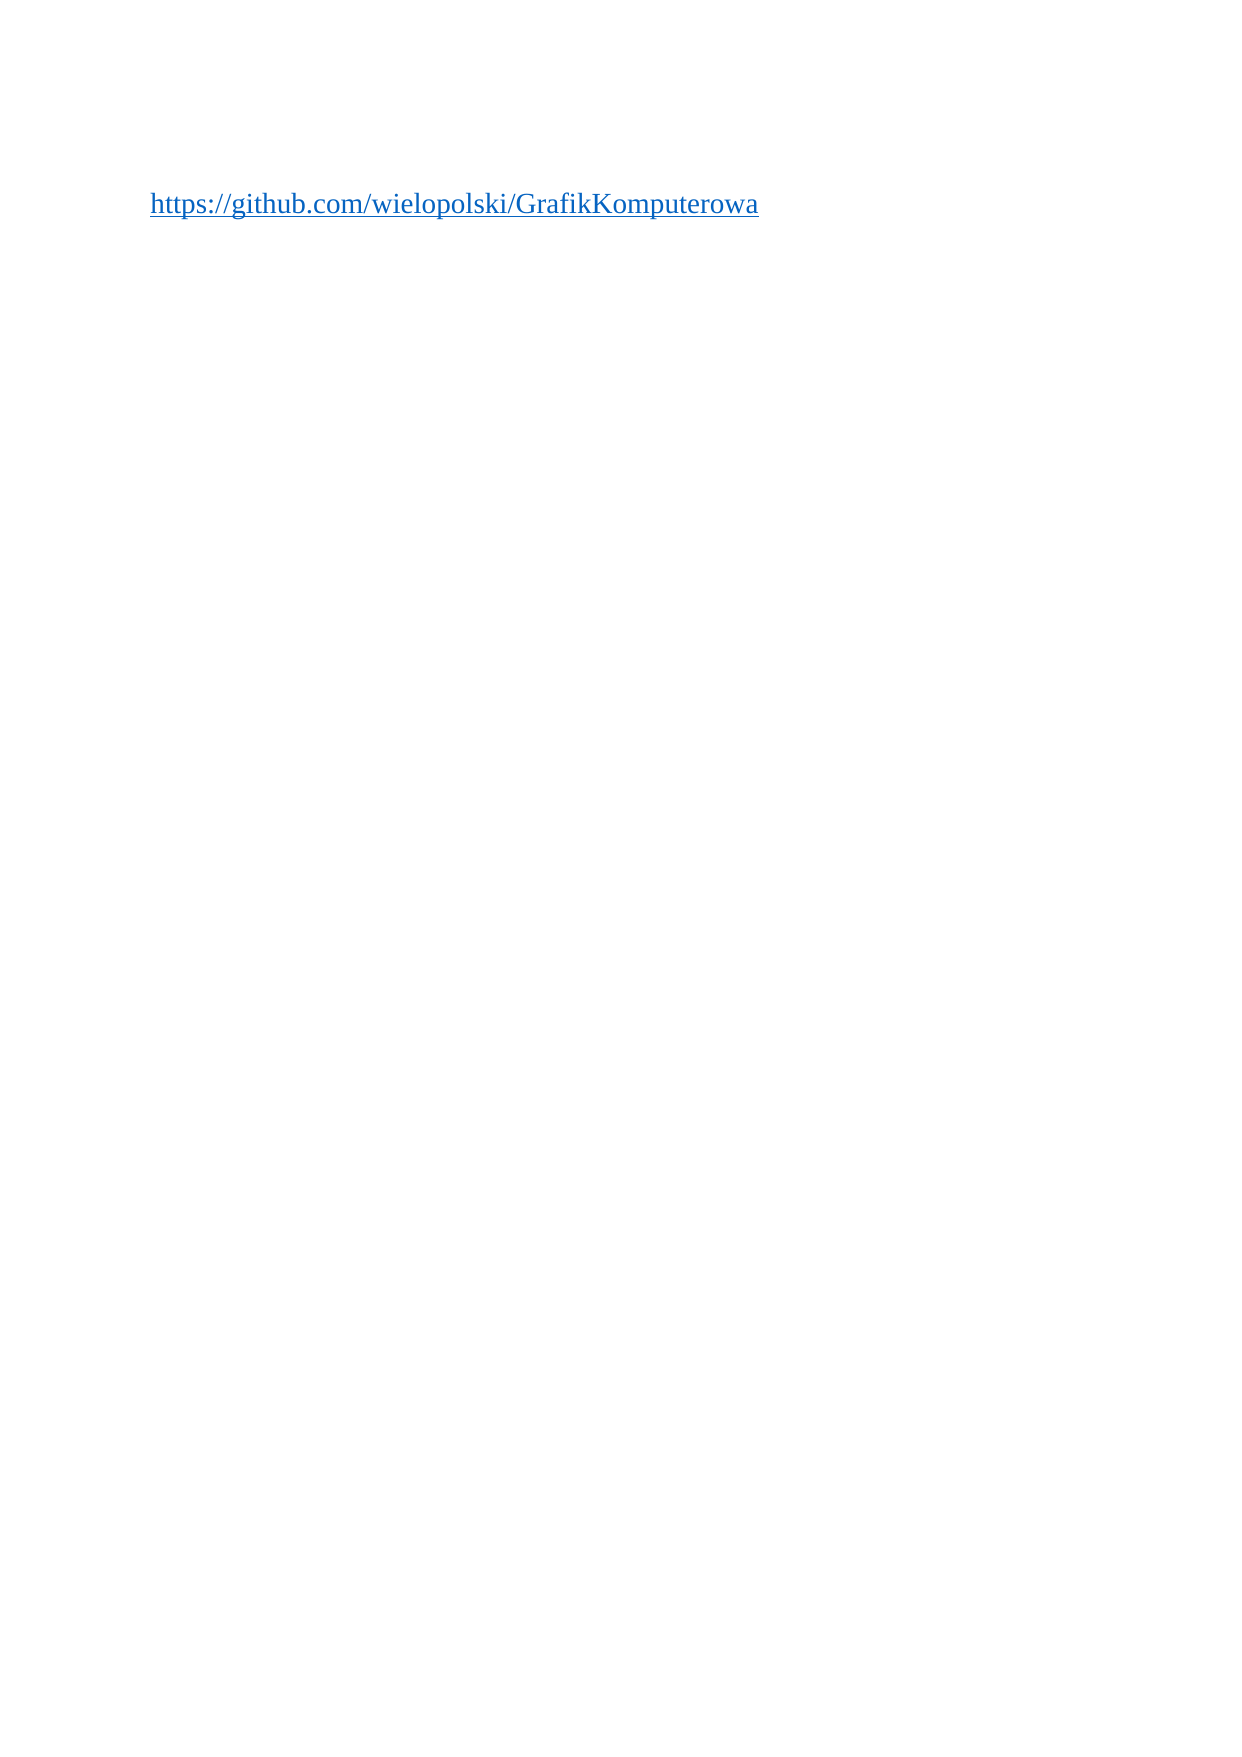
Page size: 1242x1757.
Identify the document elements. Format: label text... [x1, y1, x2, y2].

text https://github.com/wielopolski/GrafikKomputerowa [150, 187, 1091, 220]
